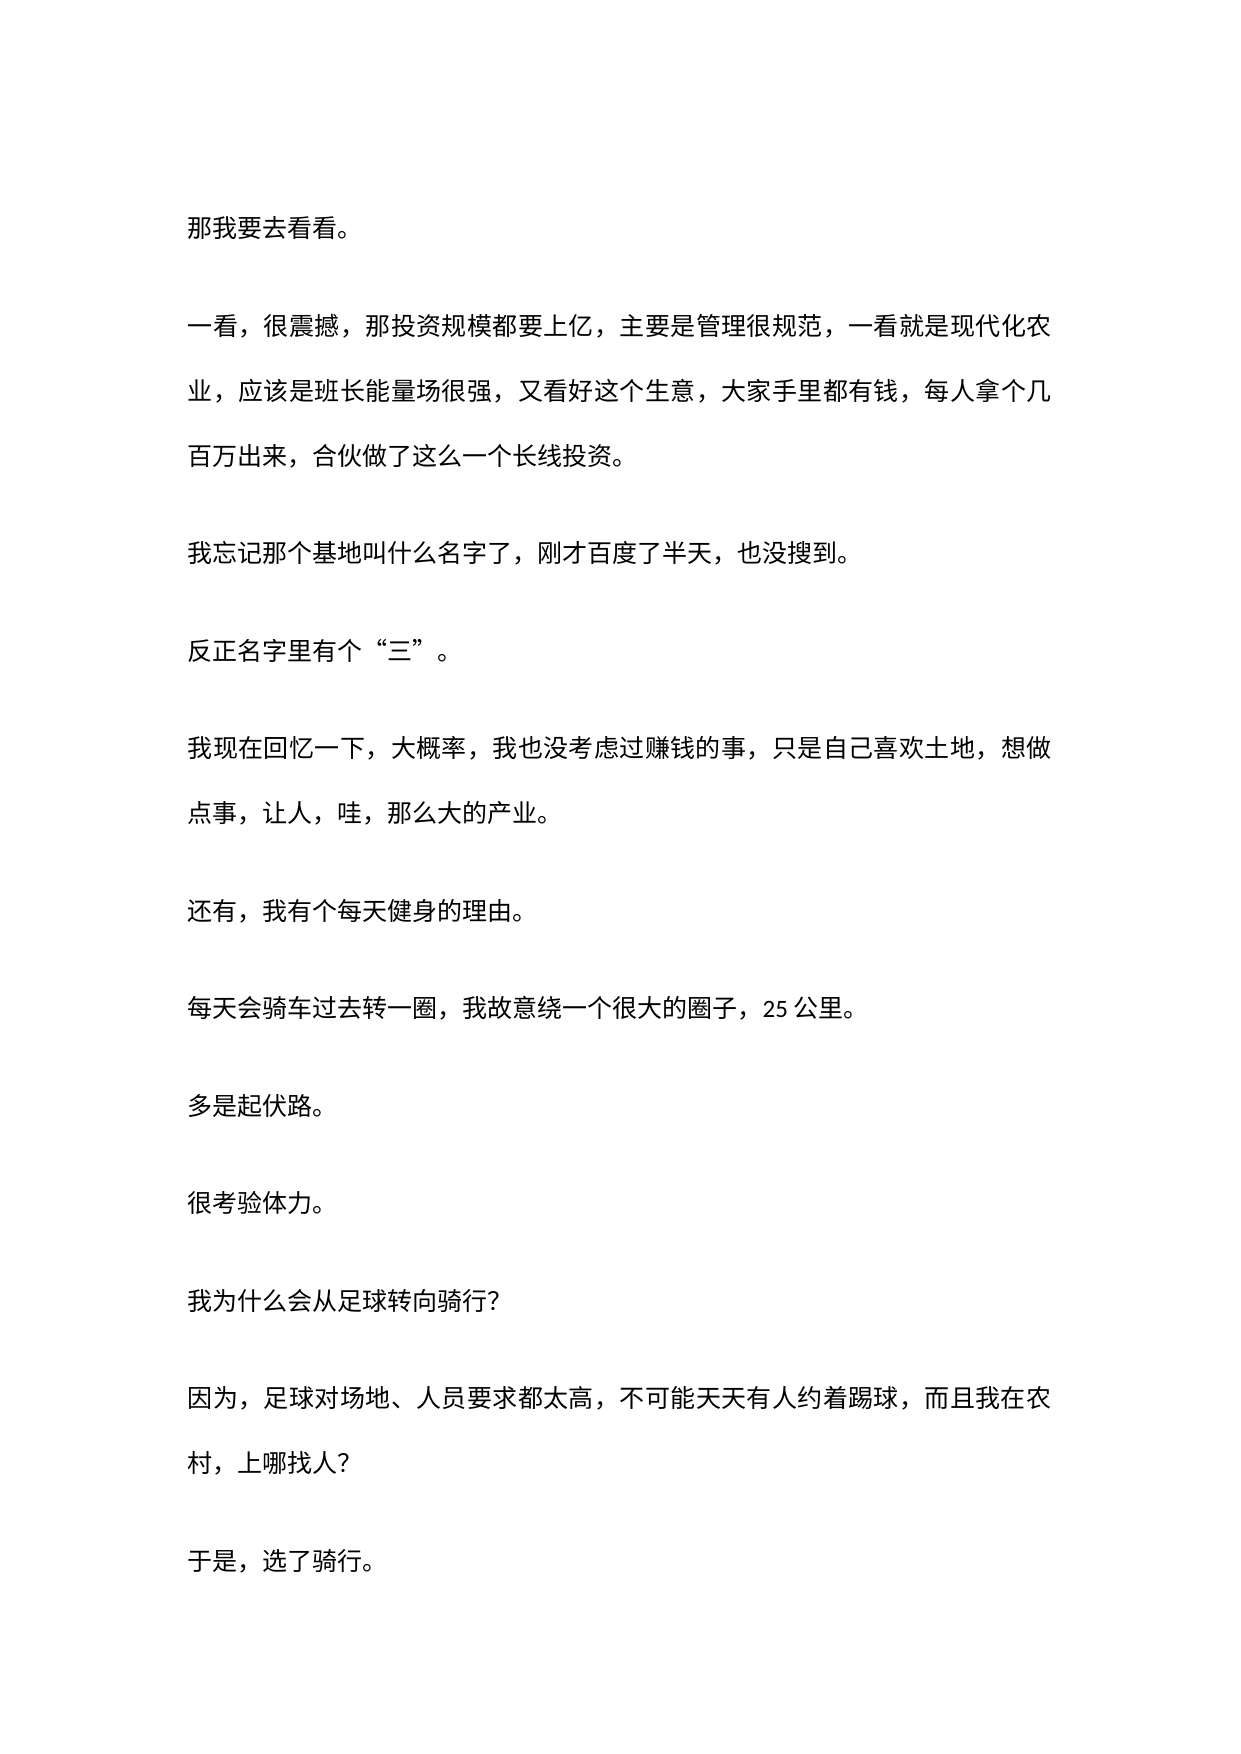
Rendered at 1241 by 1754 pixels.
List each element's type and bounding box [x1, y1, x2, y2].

text [187, 162, 1053, 1592]
